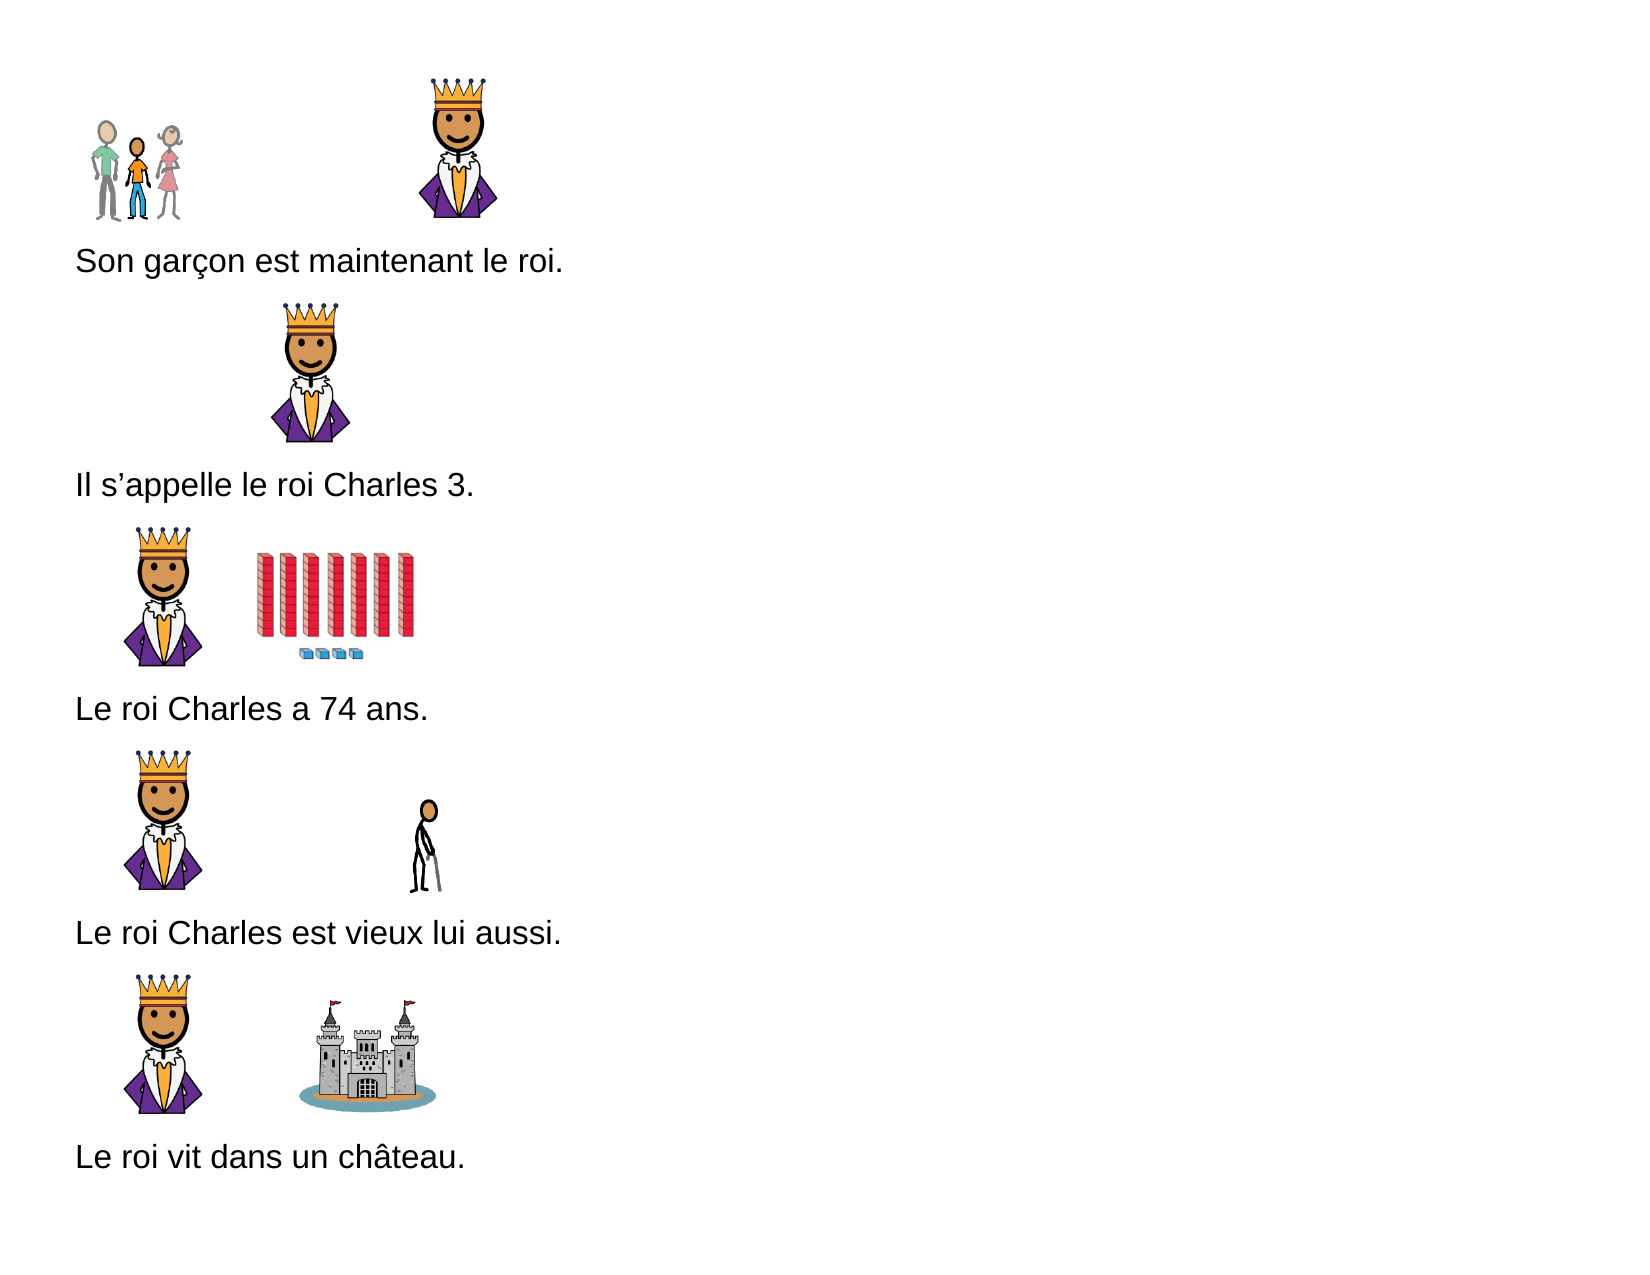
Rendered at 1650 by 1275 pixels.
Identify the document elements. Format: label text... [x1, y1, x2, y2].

picture [75, 971, 247, 1118]
text Il s’appelle le roi Charles 3. [75, 465, 1575, 504]
picture [75, 523, 419, 670]
text Le roi Charles est vieux lui aussi. [75, 913, 1575, 951]
picture [75, 118, 197, 222]
picture [296, 995, 440, 1118]
picture [370, 75, 542, 222]
picture [75, 746, 247, 894]
text Son garçon est maintenant le roi. [75, 241, 1575, 279]
picture [370, 797, 482, 894]
text Le roi vit dans un château. [75, 1137, 1575, 1176]
text Le roi Charles a 74 ans. [75, 689, 1575, 727]
picture [222, 299, 395, 446]
